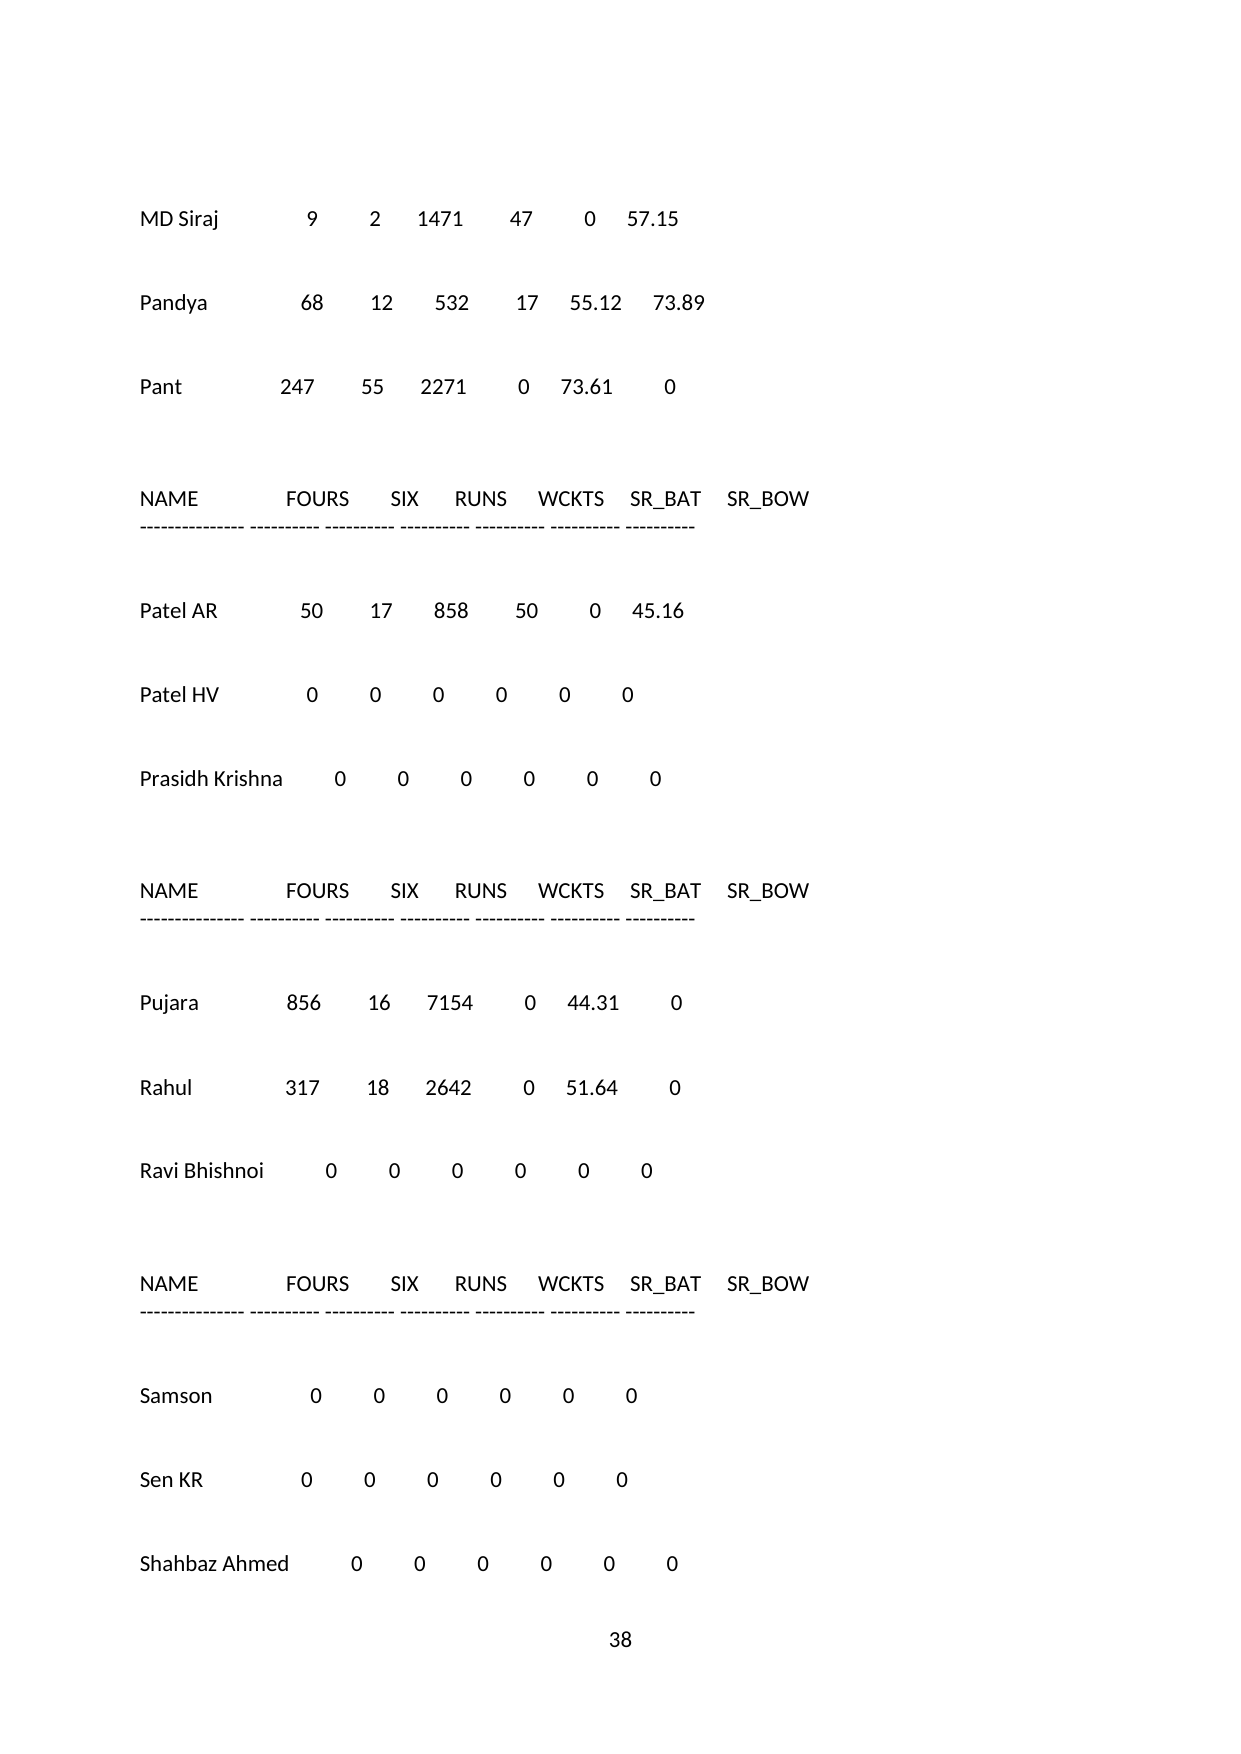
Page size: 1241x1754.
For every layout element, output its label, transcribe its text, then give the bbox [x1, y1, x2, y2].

text Pant 247 55 2271 0 73.61 0 [139, 372, 1103, 400]
text --------------- ---------- ---------- ---------- ---------- ---------- ---------- [139, 904, 1103, 932]
text NAME FOURS SIX RUNS WCKTS SR_BAT SR_BOW [139, 876, 1103, 904]
text Sen KR 0 0 0 0 0 0 [139, 1465, 1103, 1493]
text MD Siraj 9 2 1471 47 0 57.15 [139, 204, 1103, 232]
text Patel HV 0 0 0 0 0 0 [139, 680, 1103, 708]
text NAME FOURS SIX RUNS WCKTS SR_BAT SR_BOW [139, 1269, 1103, 1297]
text Rahul 317 18 2642 0 51.64 0 [139, 1073, 1103, 1101]
text Patel AR 50 17 858 50 0 45.16 [139, 596, 1103, 624]
text Pujara 856 16 7154 0 44.31 0 [139, 988, 1103, 1017]
text NAME FOURS SIX RUNS WCKTS SR_BAT SR_BOW [139, 484, 1103, 512]
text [139, 512, 1103, 540]
text Ravi Bhishnoi 0 0 0 0 0 0 [139, 1157, 1103, 1185]
text Shahbaz Ahmed 0 0 0 0 0 0 [139, 1549, 1103, 1577]
text Samson 0 0 0 0 0 0 [139, 1381, 1103, 1409]
text Pandya 68 12 532 17 55.12 73.89 [139, 288, 1103, 316]
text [139, 1297, 1103, 1325]
text Prasidh Krishna 0 0 0 0 0 0 [139, 764, 1103, 792]
